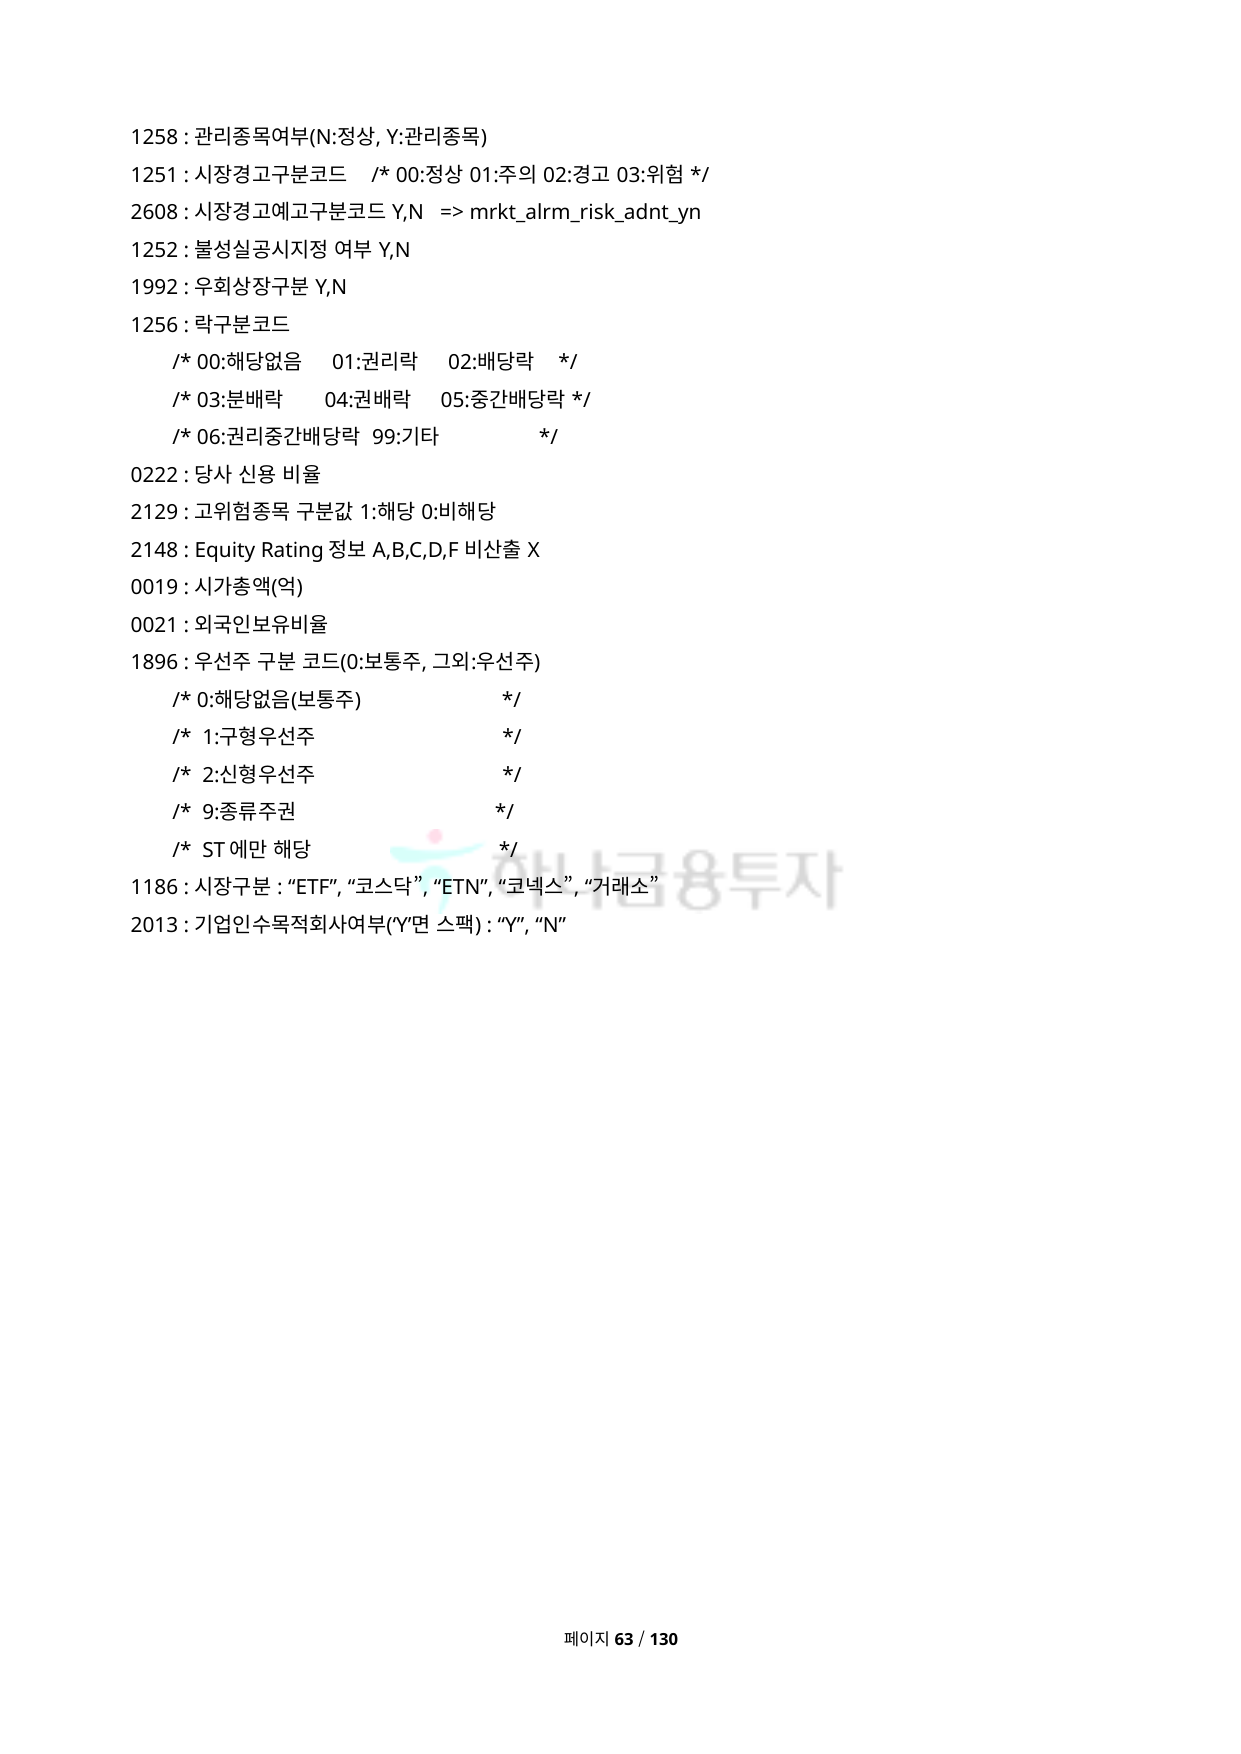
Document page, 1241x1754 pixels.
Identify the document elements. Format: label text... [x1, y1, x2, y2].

text /* 2:신형우선주 */ [130, 754, 1152, 792]
text 1256 : 락구분코드 [130, 304, 1152, 342]
text 2608 : 시장경고예고구분코드 Y,N => mrkt_alrm_risk_adnt_yn [130, 192, 1152, 229]
text 1896 : 우선주 구분 코드(0:보통주, 그외:우선주) [130, 642, 1152, 679]
text /* 03:분배락 04:권배락 05:중간배당락 */ [130, 379, 1152, 417]
text /* 0:해당없음(보통주) */ [130, 679, 1152, 717]
text 1186 : 시장구분 : “ETF”, “코스닥”, “ETN”, “코넥스”, “거래소” [130, 867, 1152, 904]
text /* 1:구형우선주 */ [130, 717, 1152, 754]
text 1258 : 관리종목여부(N:정상, Y:관리종목) [130, 117, 1152, 154]
text 2129 : 고위험종목 구분값 1:해당 0:비해당 [130, 492, 1152, 529]
text 2013 : 기업인수목적회사여부(‘Y’면 스팩) : “Y”, “N” [130, 904, 1152, 942]
text /* 9:종류주권 */ [130, 792, 1152, 829]
text 0019 : 시가총액(억) [130, 567, 1152, 604]
text 1252 : 불성실공시지정 여부 Y,N [130, 229, 1152, 267]
text 1251 : 시장경고구분코드 /* 00:정상 01:주의 02:경고 03:위험 */ [130, 154, 1152, 192]
text 0021 : 외국인보유비율 [130, 604, 1152, 642]
text 0222 : 당사 신용 비율 [130, 454, 1152, 492]
text 2148 : Equity Rating정보 A,B,C,D,F 비산출 X [130, 529, 1152, 567]
text /* 00:해당없음 01:권리락 02:배당락 */ [130, 342, 1152, 379]
text 1992 : 우회상장구분 Y,N [130, 267, 1152, 304]
text /* 06:권리중간배당락 99:기타 */ [130, 417, 1152, 454]
text /* ST에만 해당 */ [130, 829, 1152, 867]
